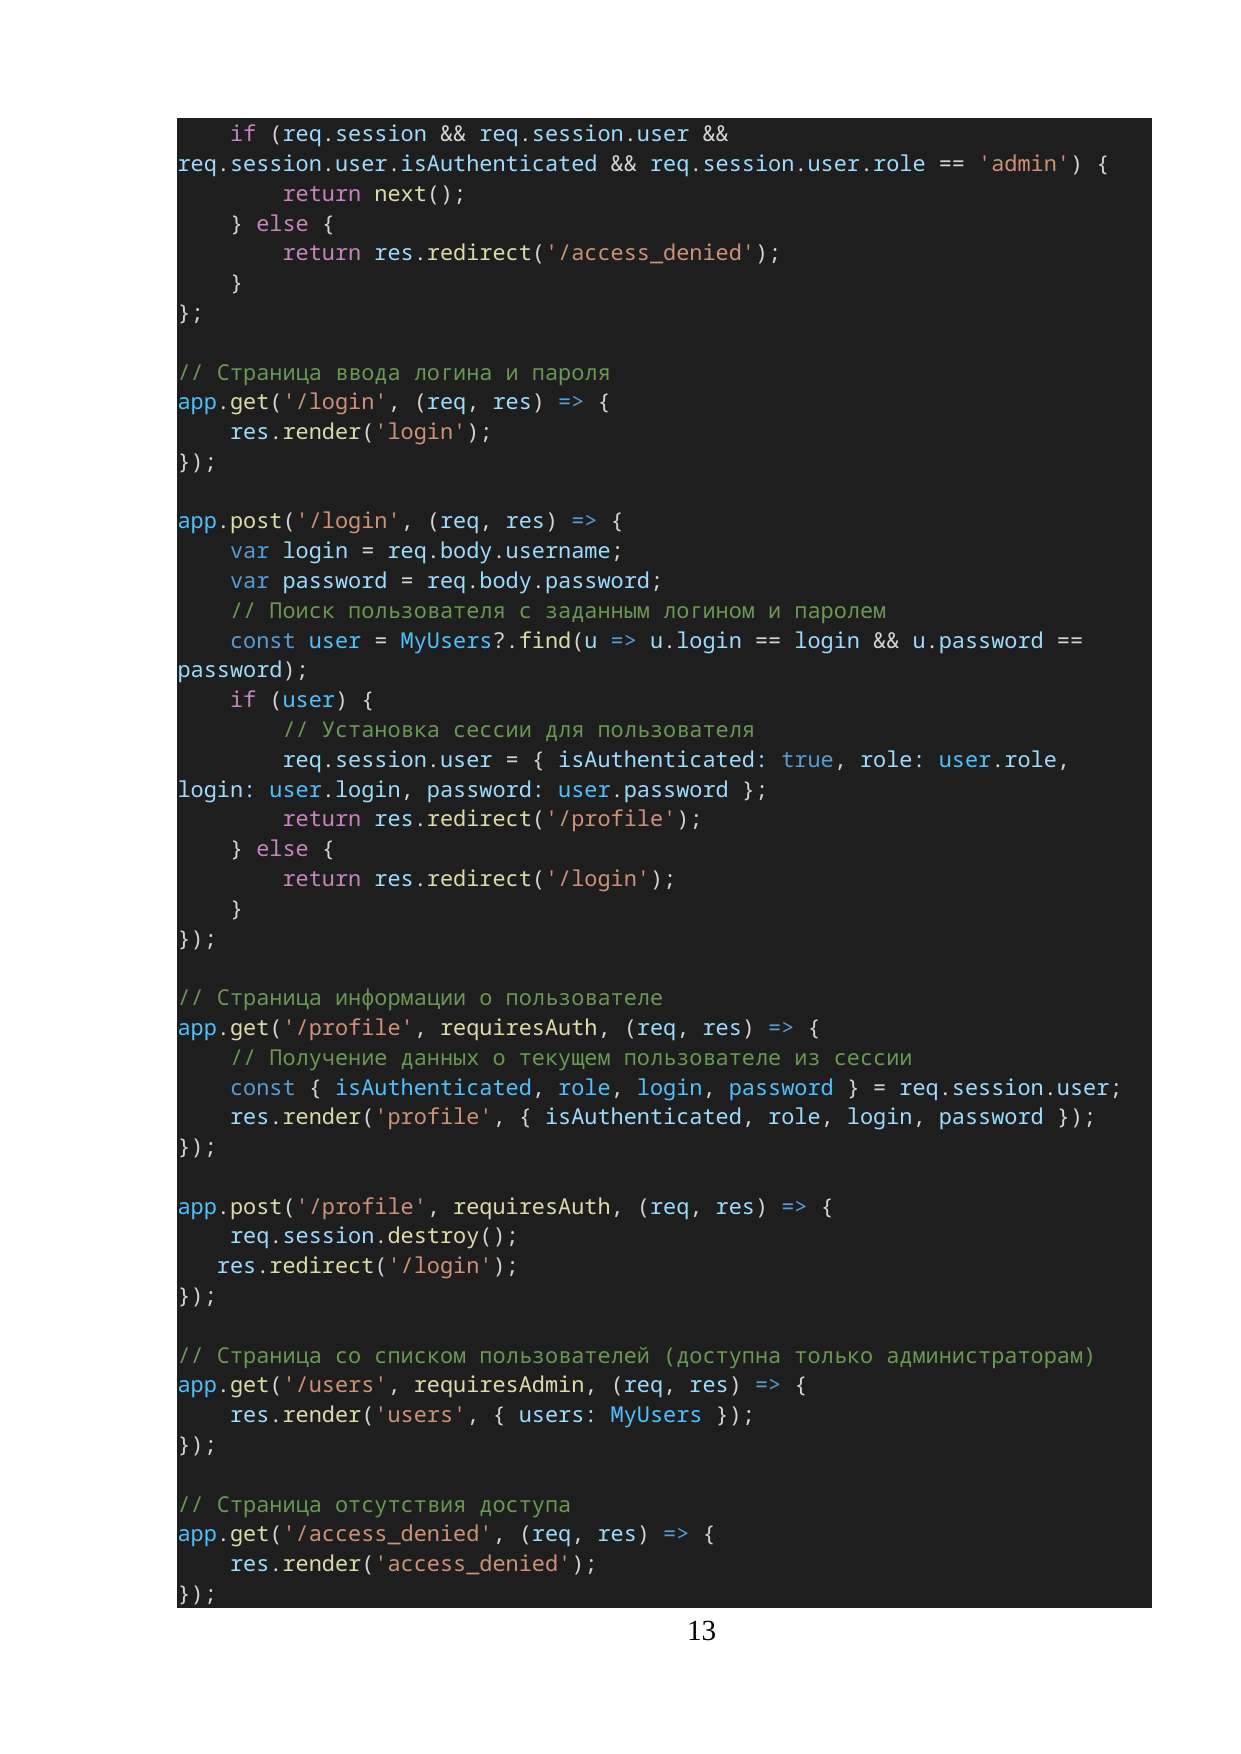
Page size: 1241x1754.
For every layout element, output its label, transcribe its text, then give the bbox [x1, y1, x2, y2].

text app.get('/users', requiresAdmin, (req, res) => { [177, 1369, 1152, 1399]
text res.redirect('/login'); [177, 1250, 1152, 1280]
text app.post('/login', (req, res) => { [177, 505, 1152, 535]
text if (req.session && req.session.user && req.session.user.isAuthenticated && req.session.user.role == 'admin') { [177, 118, 1152, 178]
text }); [177, 1131, 1152, 1161]
text }); [177, 1429, 1152, 1459]
text req.session.user = { isAuthenticated: true, role: user.role, login: user.login, password: user.password }; [177, 744, 1152, 803]
text } [177, 893, 1152, 922]
text if (user) { [177, 684, 1152, 714]
text var password = req.body.password; [177, 565, 1152, 595]
text res.render('users', { users: MyUsers }); [177, 1399, 1152, 1429]
text } [177, 267, 1152, 297]
text res.render('access_denied'); [177, 1548, 1152, 1578]
text return res.redirect('/profile'); [177, 803, 1152, 833]
text var login = req.body.username; [177, 535, 1152, 565]
text req.session.destroy(); [177, 1220, 1152, 1250]
text // Страница ввода логина и пароля [177, 356, 1152, 386]
text // Страница информации о пользователе [177, 982, 1152, 1012]
text app.post('/profile', requiresAuth, (req, res) => { [177, 1191, 1152, 1220]
text } else { [177, 833, 1152, 863]
text res.render('login'); [177, 416, 1152, 446]
text // Поиск пользователя с заданным логином и паролем [177, 595, 1152, 624]
text res.render('profile', { isAuthenticated, role, login, password }); [177, 1101, 1152, 1131]
text return next(); [177, 178, 1152, 207]
text }); [177, 1578, 1152, 1608]
text app.get('/profile', requiresAuth, (req, res) => { [177, 1012, 1152, 1042]
text }); [177, 922, 1152, 952]
text app.get('/access_denied', (req, res) => { [177, 1518, 1152, 1548]
text return res.redirect('/login'); [177, 863, 1152, 893]
text // Страница отсутствия доступа [177, 1488, 1152, 1518]
text // Страница со списком пользователей (доступна только администраторам) [177, 1339, 1152, 1369]
text const { isAuthenticated, role, login, password } = req.session.user; [177, 1071, 1152, 1101]
text app.get('/login', (req, res) => { [177, 386, 1152, 416]
text }; [177, 297, 1152, 327]
text }); [177, 1280, 1152, 1310]
text return res.redirect('/access_denied'); [177, 237, 1152, 267]
text const user = MyUsers?.find(u => u.login == login && u.password == password); [177, 624, 1152, 684]
text // Получение данных о текущем пользователе из сессии [177, 1042, 1152, 1071]
text // Установка сессии для пользователя [177, 714, 1152, 744]
text }); [177, 446, 1152, 476]
text } else { [177, 207, 1152, 237]
